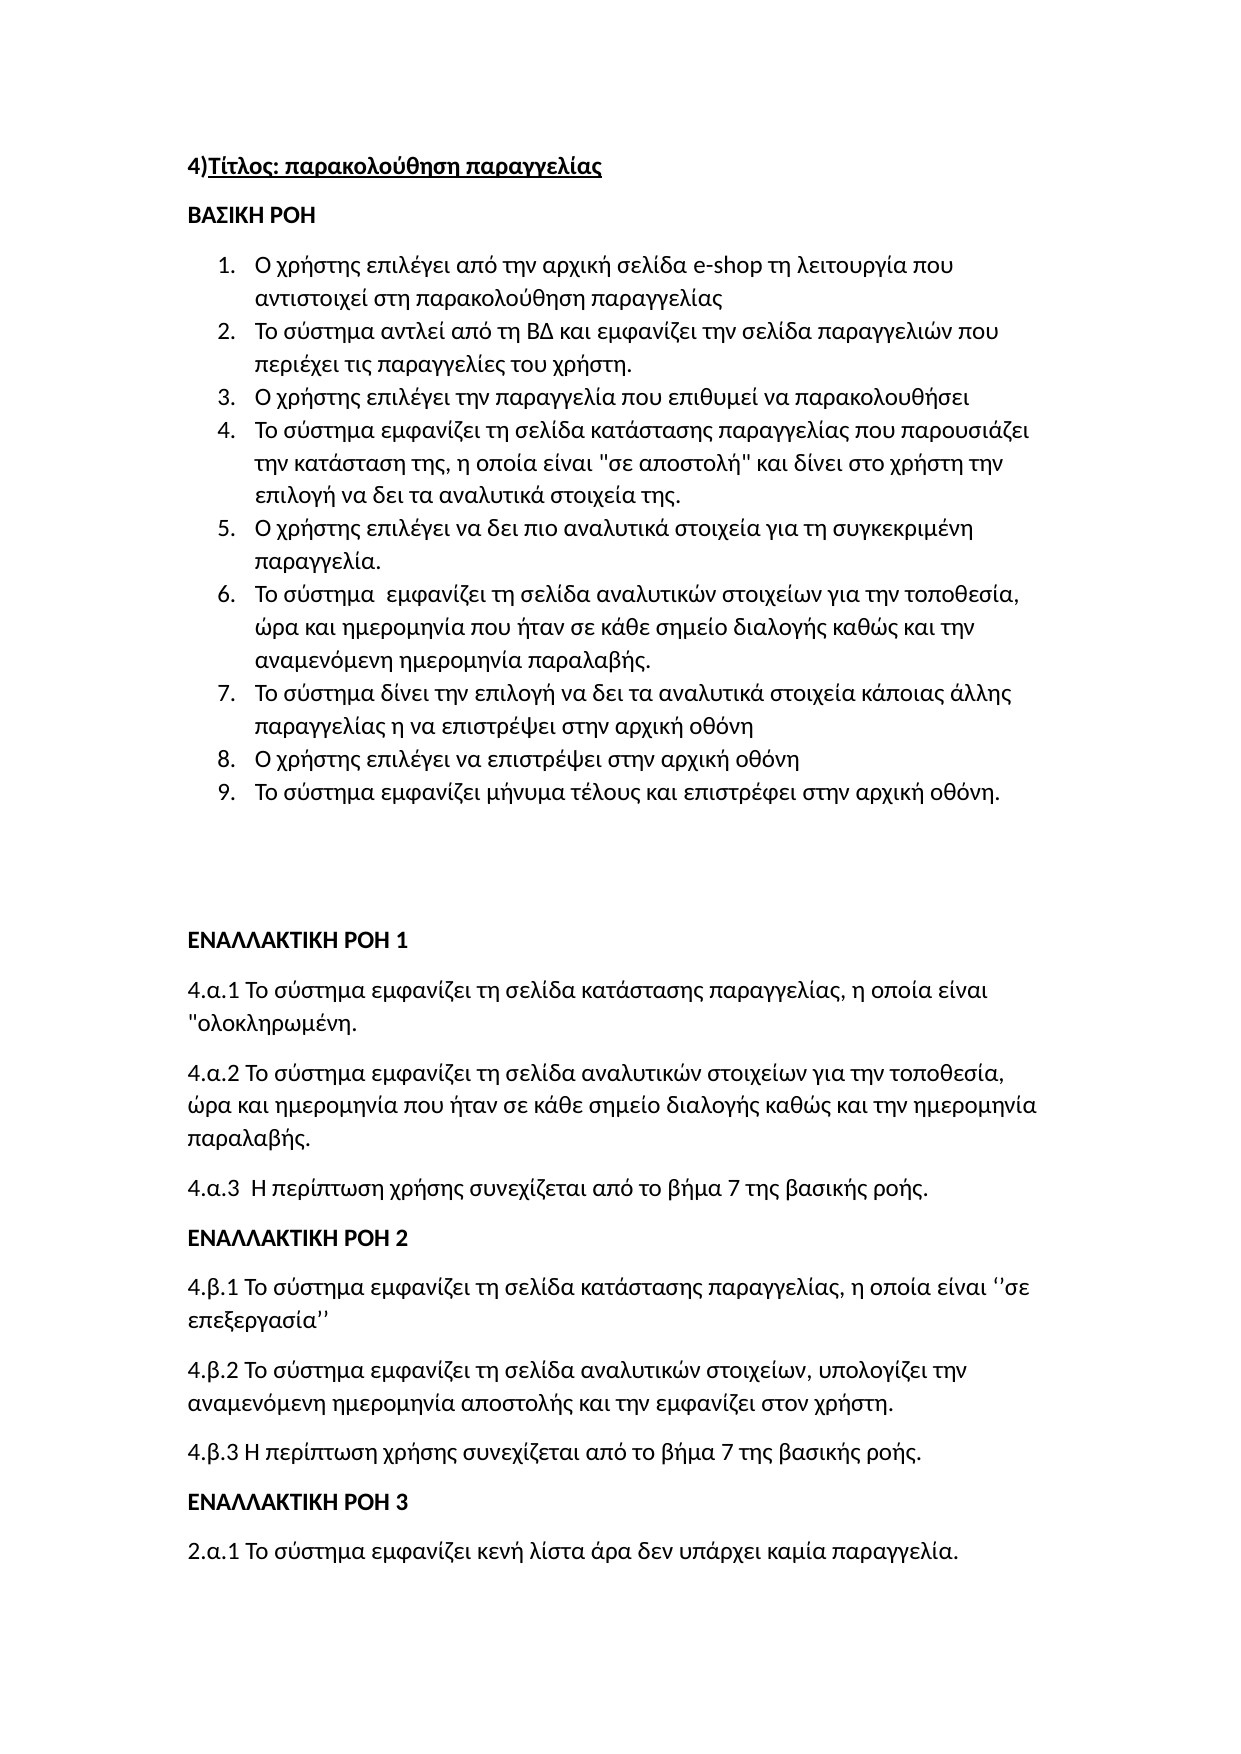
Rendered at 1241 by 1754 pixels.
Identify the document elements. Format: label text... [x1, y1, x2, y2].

text 4.α.2 Το σύστημα εμφανίζει τη σελίδα αναλυτικών στοιχείων για την τοποθεσία, ώρα και ημερομηνία που ήταν σε κάθε σημείο διαλογής καθώς και την ημερομηνία παραλαβής. [187, 1057, 1053, 1153]
list Ο χρήστης επιλέγει να δει πιο αναλυτικά στοιχεία για τη συγκεκριμένη παραγγελία. [217, 512, 1053, 576]
list Το σύστημα εμφανίζει τη σελίδα κατάστασης παραγγελίας που παρουσιάζει την κατάσταση της, η οποία είναι "σε αποστολή" και δίνει στο χρήστη την επιλογή να δει τα αναλυτικά στοιχεία της. [217, 414, 1053, 510]
text ΕΝΑΛΛΑΚΤΙΚΗ ΡΟΗ 1 [187, 924, 1053, 955]
list Το σύστημα δίνει την επιλογή να δει τα αναλυτικά στοιχεία κάποιας άλλης παραγγελίας η να επιστρέψει στην αρχική οθόνη [217, 677, 1053, 741]
list Ο χρήστης επιλέγει να επιστρέψει στην αρχική οθόνη [217, 743, 1053, 773]
text ΕΝΑΛΛΑΚΤΙΚΗ ΡΟΗ 2 [187, 1222, 1053, 1252]
text 4.α.1 Το σύστημα εμφανίζει τη σελίδα κατάστασης παραγγελίας, η οποία είναι "ολοκληρωμένη. [187, 974, 1053, 1038]
list Ο χρήστης επιλέγει από την αρχική σελίδα e-shop τη λειτουργία που αντιστοιχεί στη παρακολούθηση παραγγελίας [217, 249, 1053, 313]
text ΒΑΣΙΚΗ ΡΟΗ [187, 199, 1053, 230]
text 4)Τίτλος: παρακολούθηση παραγγελίας [187, 150, 1053, 181]
list Ο χρήστης επιλέγει την παραγγελία που επιθυμεί να παρακολουθήσει [217, 381, 1053, 411]
text 4.β.3 Η περίπτωση χρήσης συνεχίζεται από το βήμα 7 της βασικής ροής. [187, 1436, 1053, 1467]
text 4.α.3 Η περίπτωση χρήσης συνεχίζεται από το βήμα 7 της βασικής ροής. [187, 1172, 1053, 1203]
text 4.β.1 Το σύστημα εμφανίζει τη σελίδα κατάστασης παραγγελίας, η οποία είναι ‘’σε επεξεργασία’’ [187, 1271, 1053, 1335]
list Το σύστημα εμφανίζει τη σελίδα αναλυτικών στοιχείων για την τοποθεσία, ώρα και ημερομηνία που ήταν σε κάθε σημείο διαλογής καθώς και την αναμενόμενη ημερομηνία παραλαβής. [217, 578, 1053, 675]
text 2.α.1 Το σύστημα εμφανίζει κενή λίστα άρα δεν υπάρχει καμία παραγγελία. [187, 1535, 1053, 1566]
list Το σύστημα αντλεί από τη ΒΔ και εμφανίζει την σελίδα παραγγελιών που περιέχει τις παραγγελίες του χρήστη. [217, 315, 1053, 378]
text ΕΝΑΛΛΑΚΤΙΚΗ ΡΟΗ 3 [187, 1486, 1053, 1516]
list Το σύστημα εμφανίζει μήνυμα τέλους και επιστρέφει στην αρχική οθόνη. [217, 776, 1053, 806]
text 4.β.2 Το σύστημα εμφανίζει τη σελίδα αναλυτικών στοιχείων, υπολογίζει την αναμενόμενη ημερομηνία αποστολής και την εμφανίζει στον χρήστη. [187, 1354, 1053, 1417]
